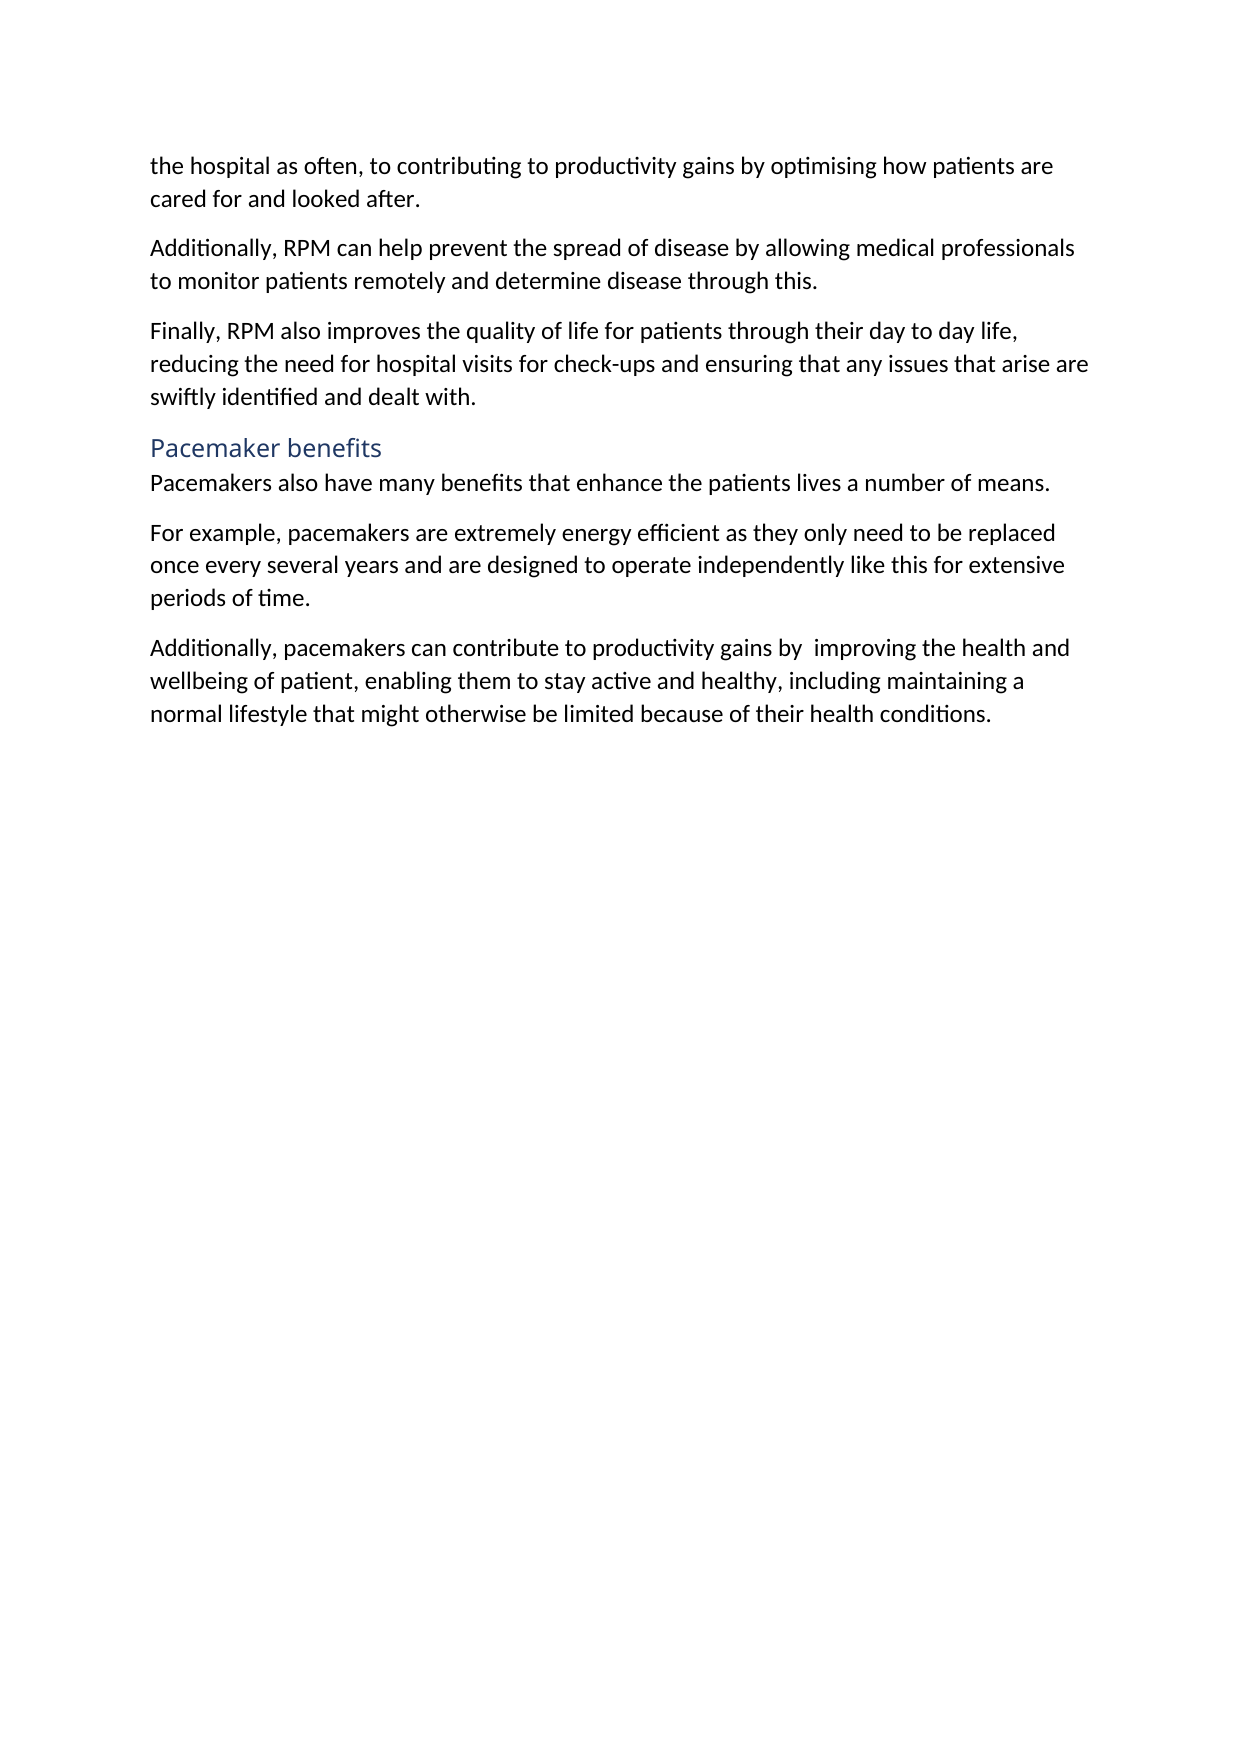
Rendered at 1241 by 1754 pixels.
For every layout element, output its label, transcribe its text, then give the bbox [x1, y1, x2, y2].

text For example, pacemakers are extremely energy efficient as they only need to be replaced once every several years and are designed to operate independently like this for extensive periods of time. [150, 517, 1090, 613]
text Additionally, pacemakers can contribute to productivity gains by improving the health and wellbeing of patient, enabling them to stay active and healthy, including maintaining a normal lifestyle that might otherwise be limited because of their health conditions. [150, 632, 1090, 728]
text Pacemakers also have many benefits that enhance the patients lives a number of means. [150, 467, 1090, 498]
text Additionally, RPM can help prevent the spread of disease by allowing medical professionals to monitor patients remotely and determine disease through this. [150, 232, 1090, 296]
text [150, 150, 1090, 213]
subtitle Pacemaker benefits [150, 430, 1090, 464]
text Finally, RPM also improves the quality of life for patients through their day to day life, reducing the need for hospital visits for check-ups and ensuring that any issues that arise are swiftly identified and dealt with. [150, 315, 1090, 411]
